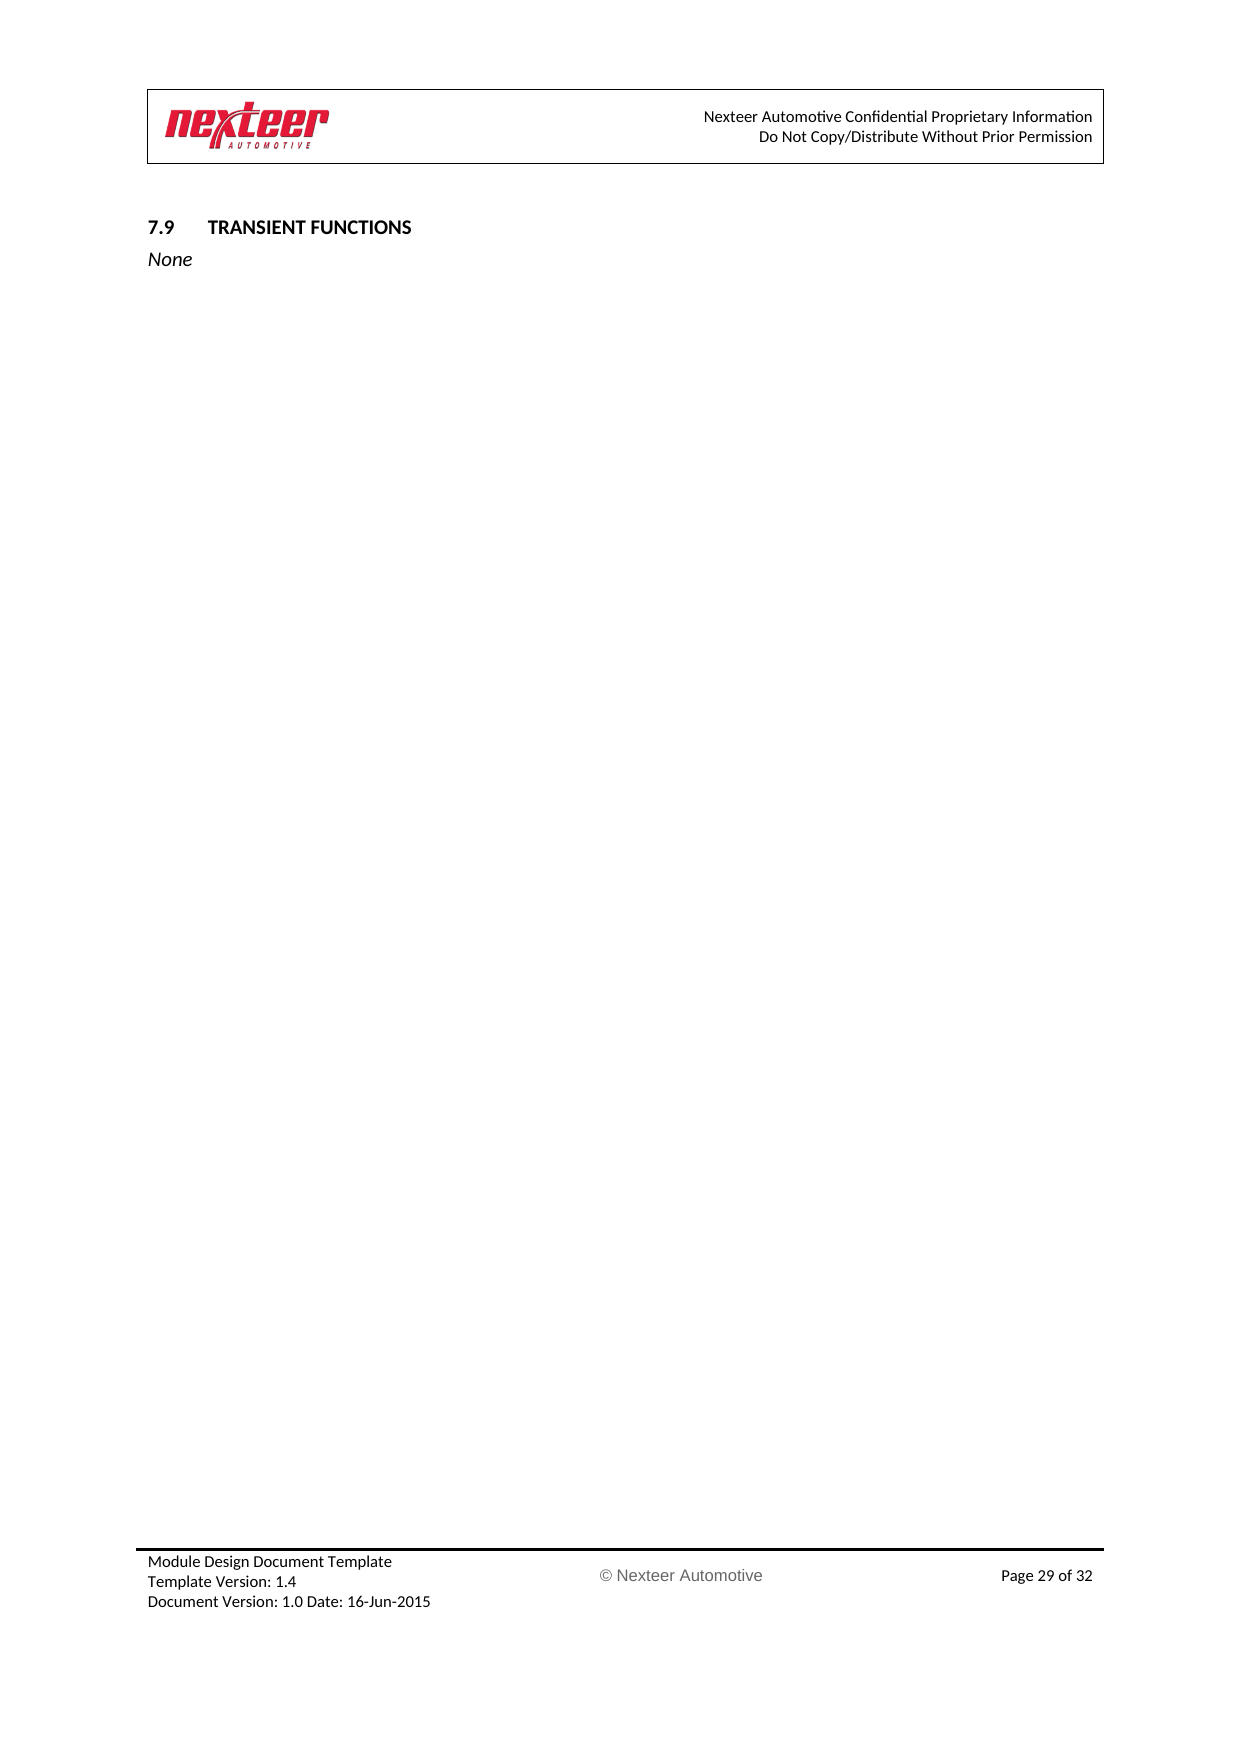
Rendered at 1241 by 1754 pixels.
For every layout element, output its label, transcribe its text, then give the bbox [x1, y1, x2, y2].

text None [148, 246, 1092, 271]
subtitle TRANSIENT FUNCTIONS [148, 214, 1092, 239]
picture [159, 89, 334, 162]
